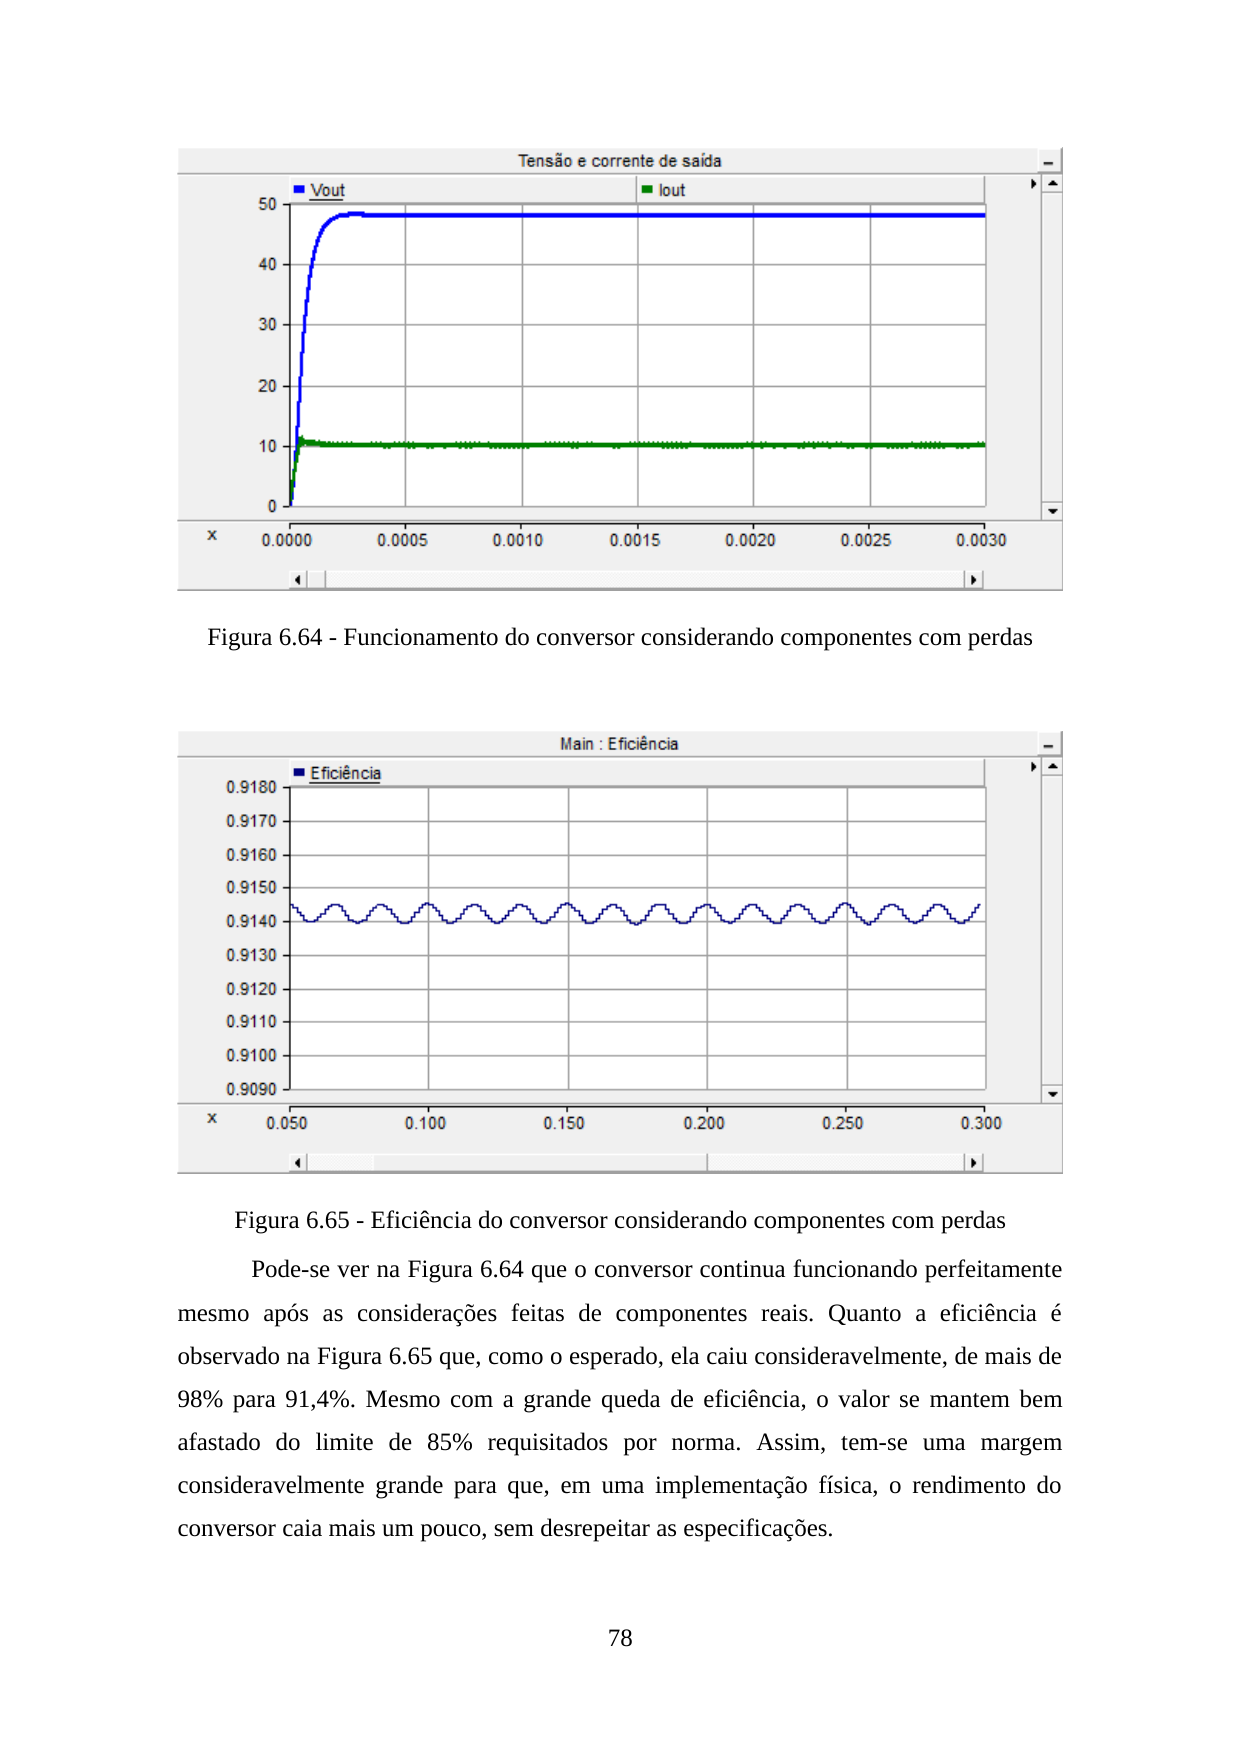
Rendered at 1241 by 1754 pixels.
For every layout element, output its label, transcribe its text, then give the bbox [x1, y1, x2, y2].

picture [177, 731, 1063, 1174]
picture [177, 147, 1063, 591]
